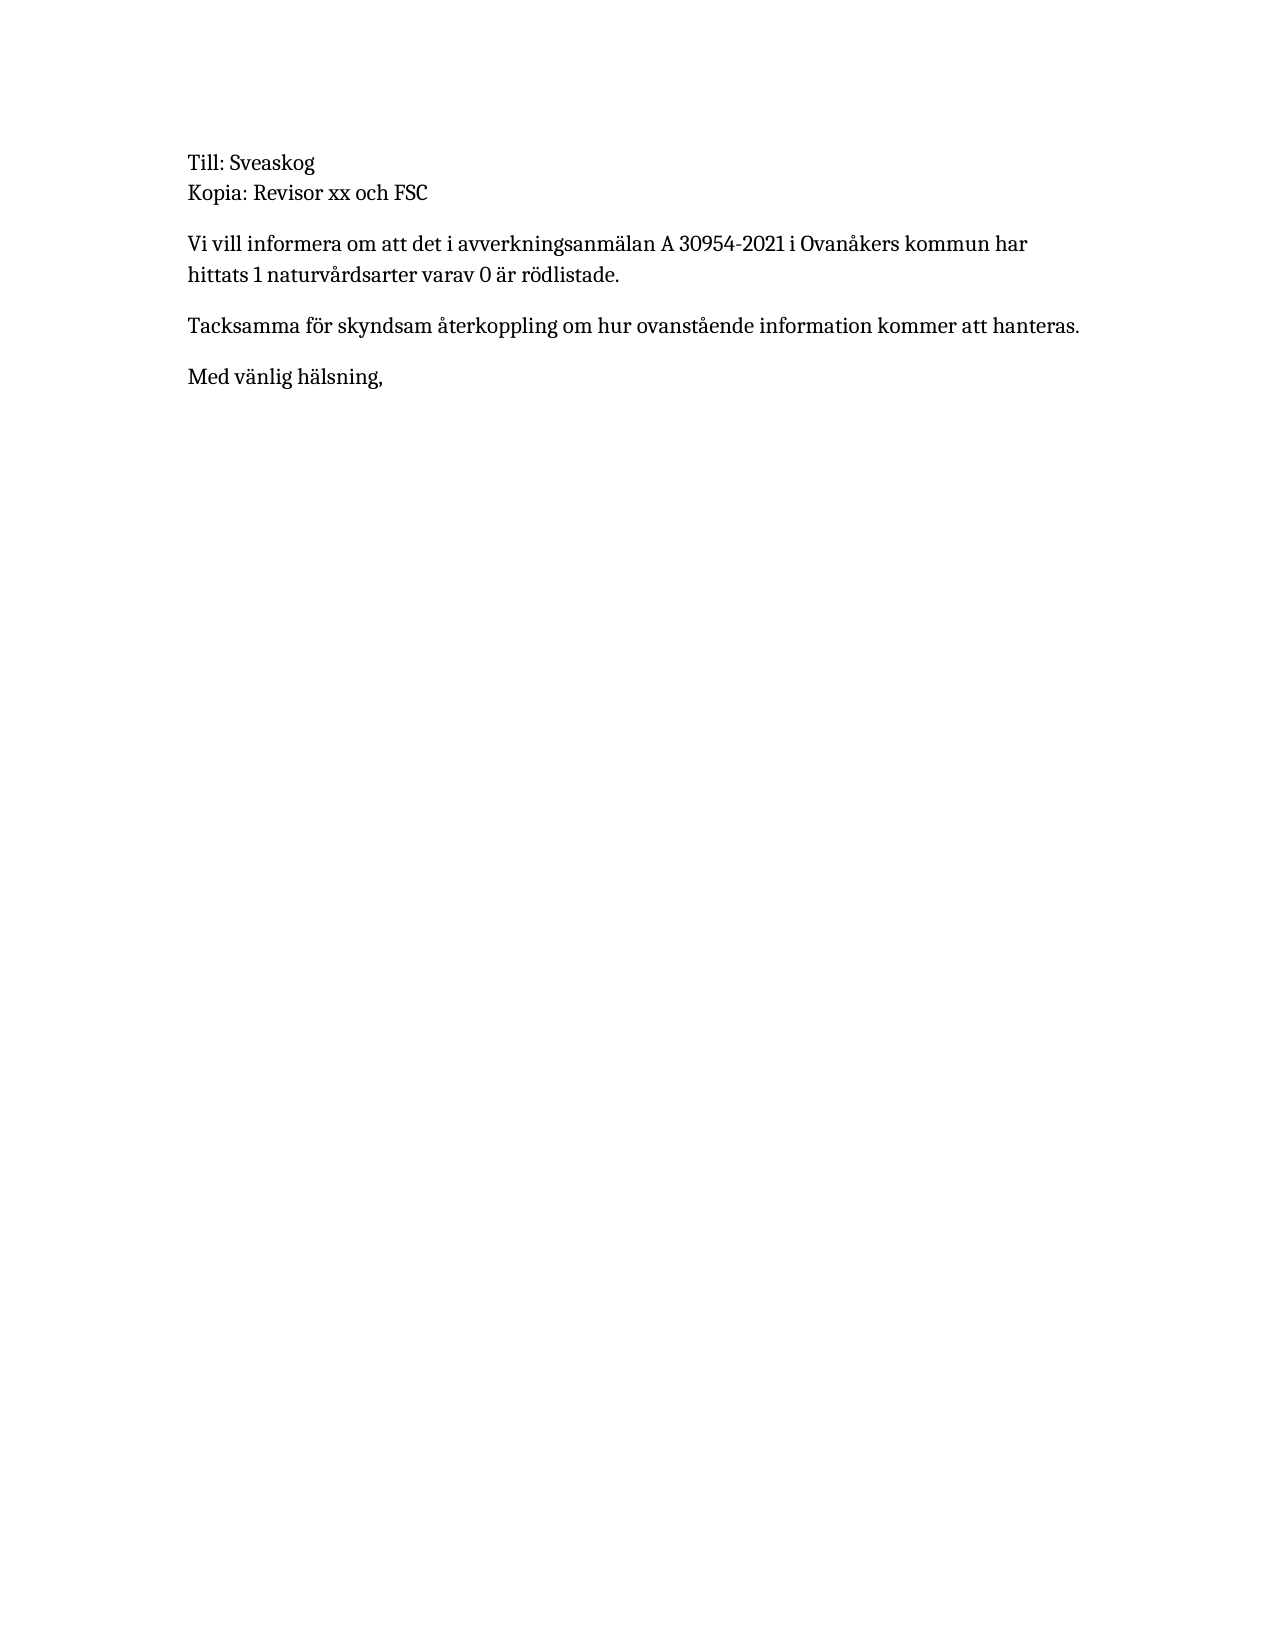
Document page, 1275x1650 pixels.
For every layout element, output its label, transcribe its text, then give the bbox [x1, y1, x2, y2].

text Till: Sveaskog Kopia: Revisor xx och FSC [187, 150, 1087, 207]
text Vi vill informera om att det i avverkningsanmälan A 30954-2021 i Ovanåkers kommun har hittats 1 naturvårdsarter varav 0 är rödlistade. [187, 231, 1087, 288]
text Tacksamma för skyndsam återkoppling om hur ovanstående information kommer att hanteras. [187, 312, 1087, 339]
text Med vänlig hälsning, [187, 363, 1087, 420]
